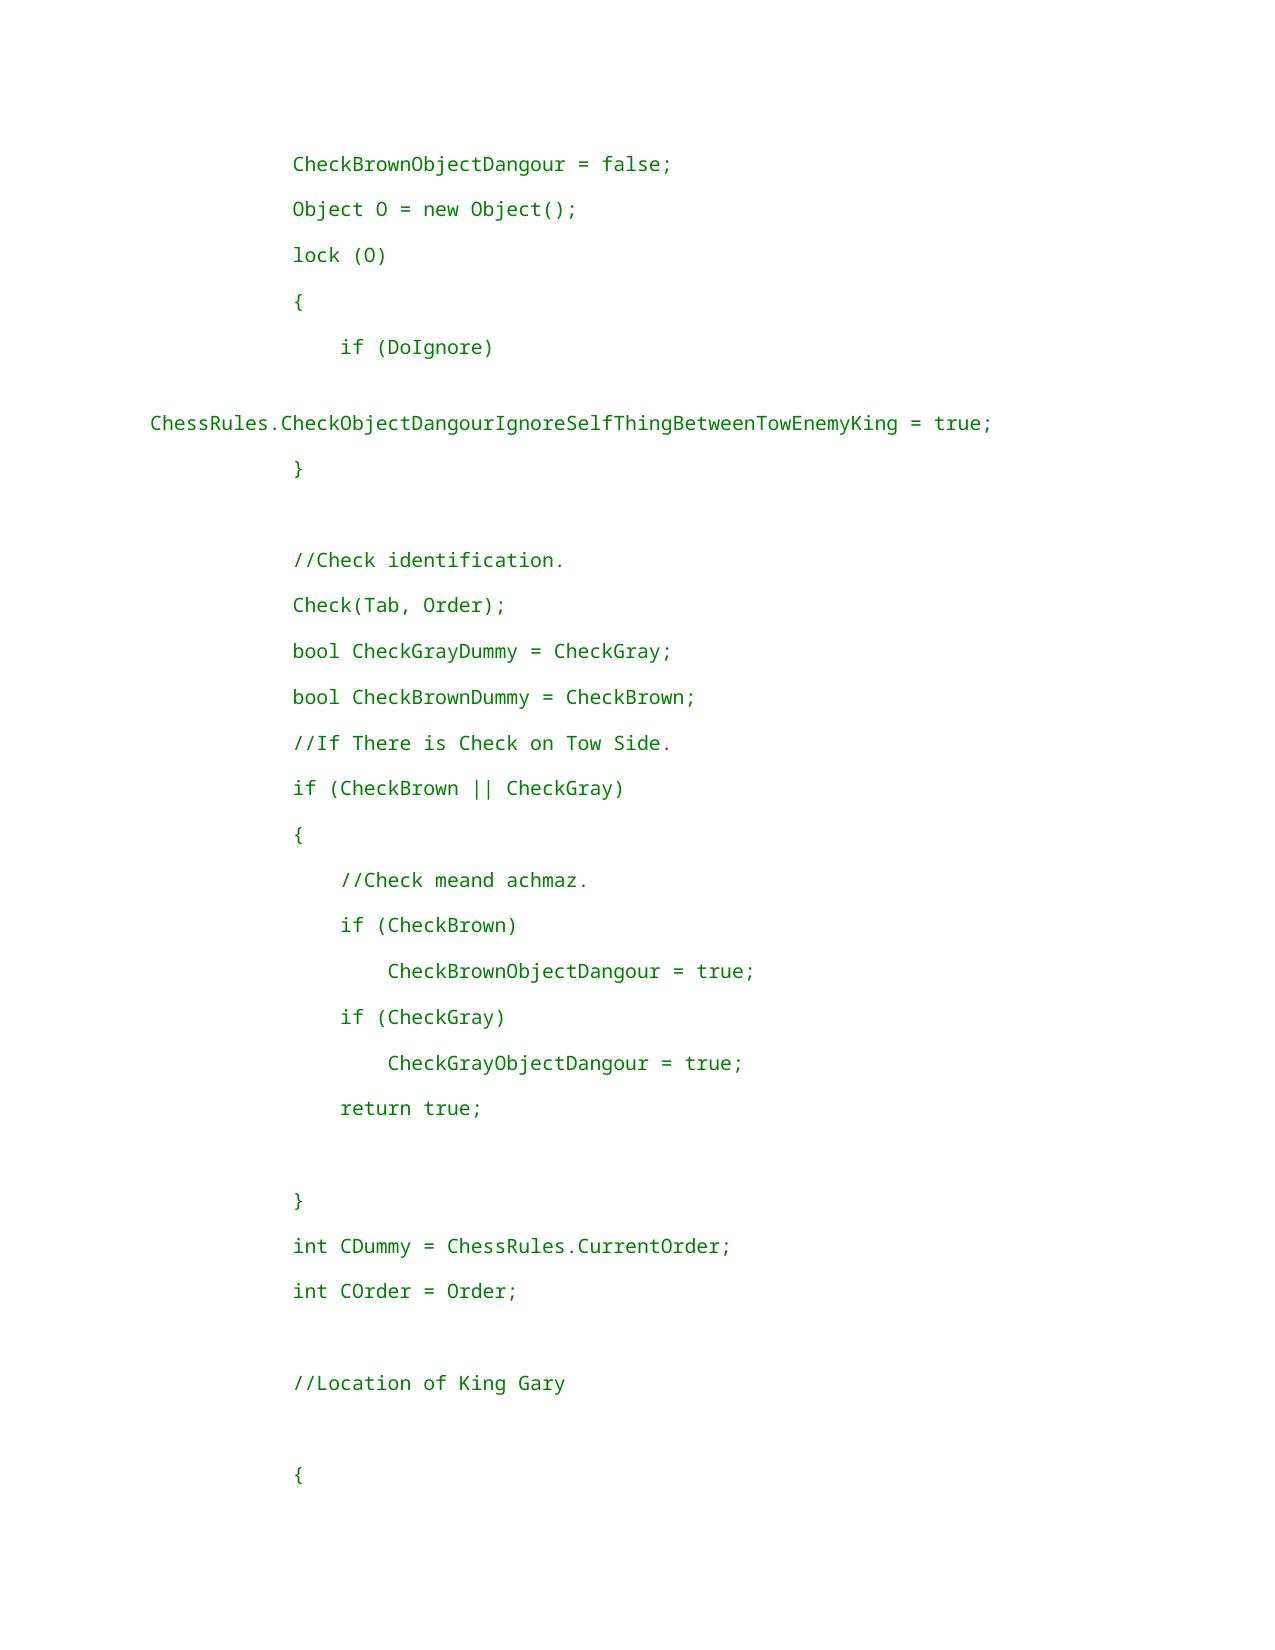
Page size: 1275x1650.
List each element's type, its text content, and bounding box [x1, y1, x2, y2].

text { [150, 820, 1125, 847]
text //Location of King Gary [150, 1369, 1125, 1396]
text ChessRules.CheckObjectDangourIgnoreSelfThingBetweenTowEnemyKing = true; [150, 379, 1125, 436]
text if (DoIgnore) [150, 333, 1125, 360]
text return true; [150, 1095, 1125, 1122]
text CheckBrownObjectDangour = true; [150, 957, 1125, 984]
text bool CheckGrayDummy = CheckGray; [150, 637, 1125, 664]
text CheckGrayObjectDangour = true; [150, 1049, 1125, 1076]
text //Check meand achmaz. [150, 866, 1125, 893]
text Check(Tab, Order); [150, 592, 1125, 619]
text lock (O) [150, 241, 1125, 268]
text int CDummy = ChessRules.CurrentOrder; [150, 1232, 1125, 1259]
text if (CheckGray) [150, 1003, 1125, 1030]
text int COrder = Order; [150, 1278, 1125, 1304]
text Object O = new Object(); [150, 196, 1125, 223]
text } [150, 454, 1125, 481]
text if (CheckBrown) [150, 912, 1125, 939]
text //Check identification. [150, 546, 1125, 573]
text if (CheckBrown || CheckGray) [150, 774, 1125, 802]
text bool CheckBrownDummy = CheckBrown; [150, 683, 1125, 710]
text CheckBrownObjectDangour = false; [150, 150, 1125, 177]
text } [150, 1186, 1125, 1213]
text { [150, 287, 1125, 314]
text { [150, 1461, 1125, 1487]
text //If There is Check on Tow Side. [150, 729, 1125, 756]
